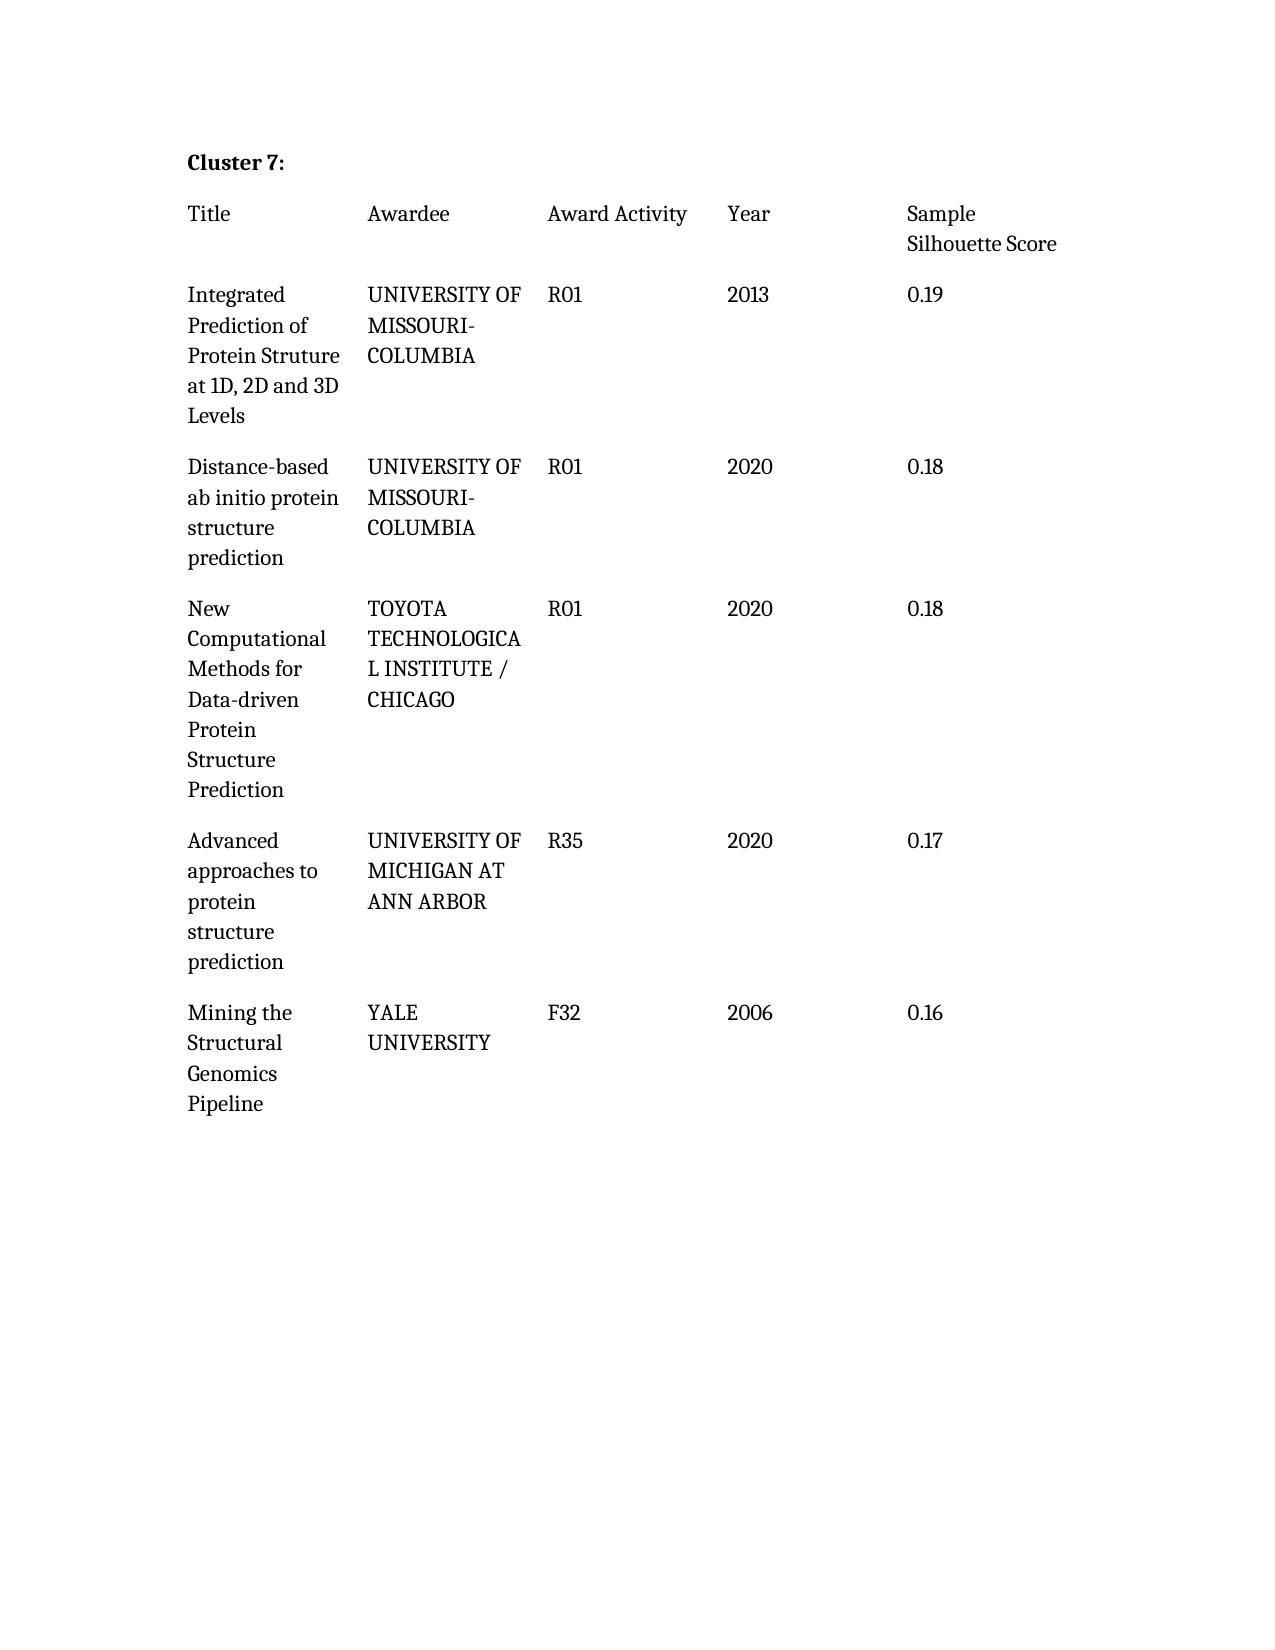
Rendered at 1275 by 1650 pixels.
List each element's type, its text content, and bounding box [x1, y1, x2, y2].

table_cell Distance-based ab initio protein structure prediction [176, 454, 356, 596]
table_header Award Activity [536, 201, 716, 282]
table_cell YALE UNIVERSITY [356, 1000, 536, 1142]
table_cell Integrated Prediction of Protein Struture at 1D, 2D and 3D Levels [176, 282, 356, 454]
table_cell 0.18 [896, 596, 1076, 828]
table_header Year [716, 201, 896, 282]
table_cell F32 [536, 1000, 716, 1142]
table_cell UNIVERSITY OF MISSOURI-COLUMBIA [356, 454, 536, 596]
table_cell 0.19 [896, 282, 1076, 454]
table_cell New Computational Methods for Data-driven Protein Structure Prediction [176, 596, 356, 828]
table_cell 2020 [716, 828, 896, 1000]
table_cell R35 [536, 828, 716, 1000]
table_cell R01 [536, 282, 716, 454]
table_cell R01 [536, 454, 716, 596]
table_cell Advanced approaches to protein structure prediction [176, 828, 356, 1000]
text Cluster 7: [187, 150, 1087, 176]
table_cell UNIVERSITY OF MICHIGAN AT ANN ARBOR [356, 828, 536, 1000]
table_header Sample Silhouette Score [896, 201, 1076, 282]
table_cell 0.18 [896, 454, 1076, 596]
table_cell 2006 [716, 1000, 896, 1142]
table_cell 2020 [716, 454, 896, 596]
table_header Awardee [356, 201, 536, 282]
table_cell 2020 [716, 596, 896, 828]
table_cell 2013 [716, 282, 896, 454]
table_header Title [176, 201, 356, 282]
table_cell 0.17 [896, 828, 1076, 1000]
table_cell R01 [536, 596, 716, 828]
table_cell UNIVERSITY OF MISSOURI-COLUMBIA [356, 282, 536, 454]
table_cell 0.16 [896, 1000, 1076, 1142]
table_cell TOYOTA TECHNOLOGICAL INSTITUTE / CHICAGO [356, 596, 536, 828]
table_cell Mining the Structural Genomics Pipeline [176, 1000, 356, 1142]
